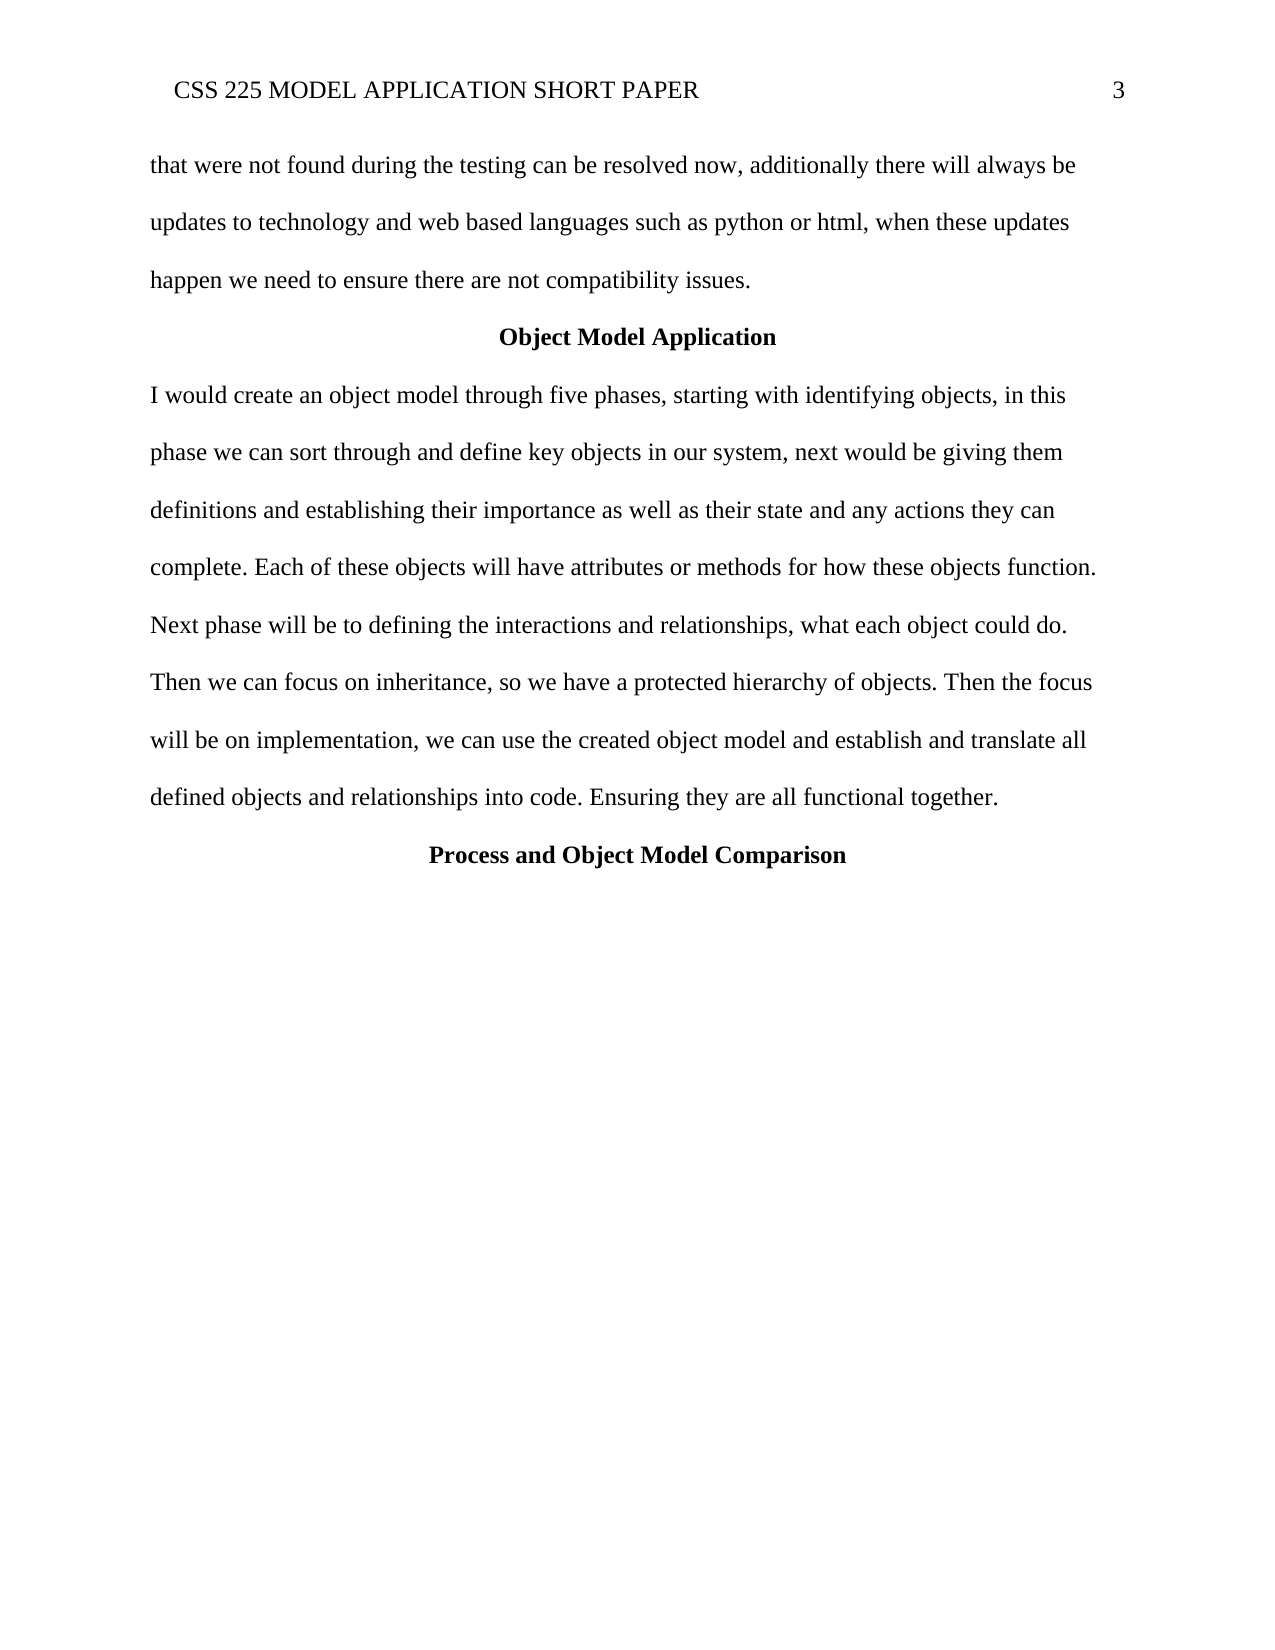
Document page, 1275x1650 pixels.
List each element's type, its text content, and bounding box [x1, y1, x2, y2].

subtitle Object Model Application [150, 322, 1125, 351]
subtitle Process and Object Model Comparison [150, 840, 1125, 869]
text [150, 150, 1125, 294]
text I would create an object model through five phases, starting with identifying objects, in this phase we can sort through and define key objects in our system, next would be giving them definitions and establishing their importance as well as their state and any actions they can complete. Each of these objects will have attributes or methods for how these objects function. Next phase will be to defining the interactions and relationships, what each object could do. Then we can focus on inheritance, so we have a protected hierarchy of objects. Then the focus will be on implementation, we can use the created object model and establish and translate all defined objects and relationships into code. Ensuring they are all functional together. [150, 380, 1125, 811]
